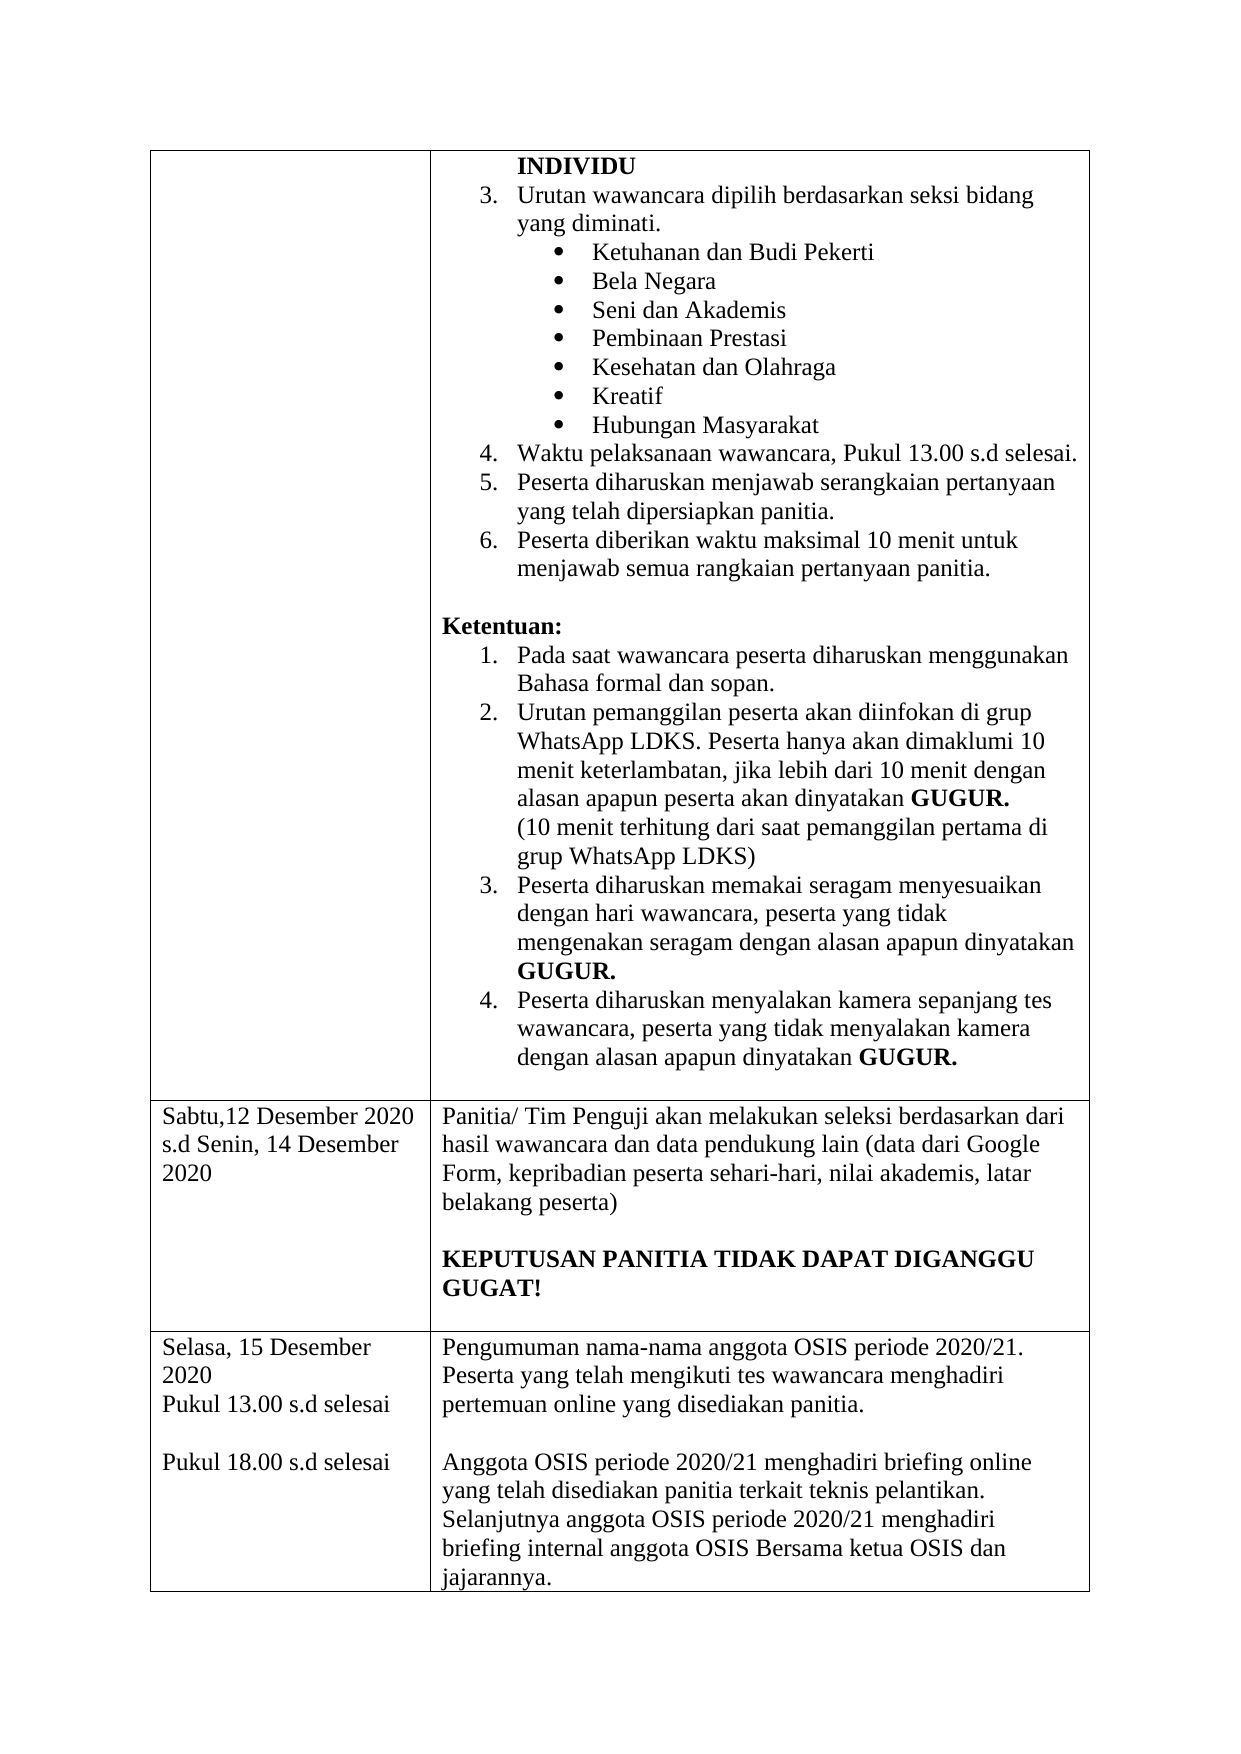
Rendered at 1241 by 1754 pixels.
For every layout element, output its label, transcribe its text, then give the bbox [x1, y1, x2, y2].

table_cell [431, 1332, 1089, 1591]
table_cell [151, 151, 430, 1100]
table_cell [431, 151, 1089, 1100]
table_cell Sabtu,12 Desember 2020 s.d Senin, 14 Desember 2020 [151, 1101, 430, 1331]
table_cell Panitia/ Tim Penguji akan melakukan seleksi berdasarkan dari hasil wawancara dan data pendukung lain (data dari Google Form, kepribadian peserta sehari-hari, nilai akademis, latar belakang peserta) KEPUTUSAN PANITIA TIDAK DAPAT DIGANGGU GUGAT! [431, 1101, 1089, 1331]
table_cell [151, 1332, 430, 1591]
